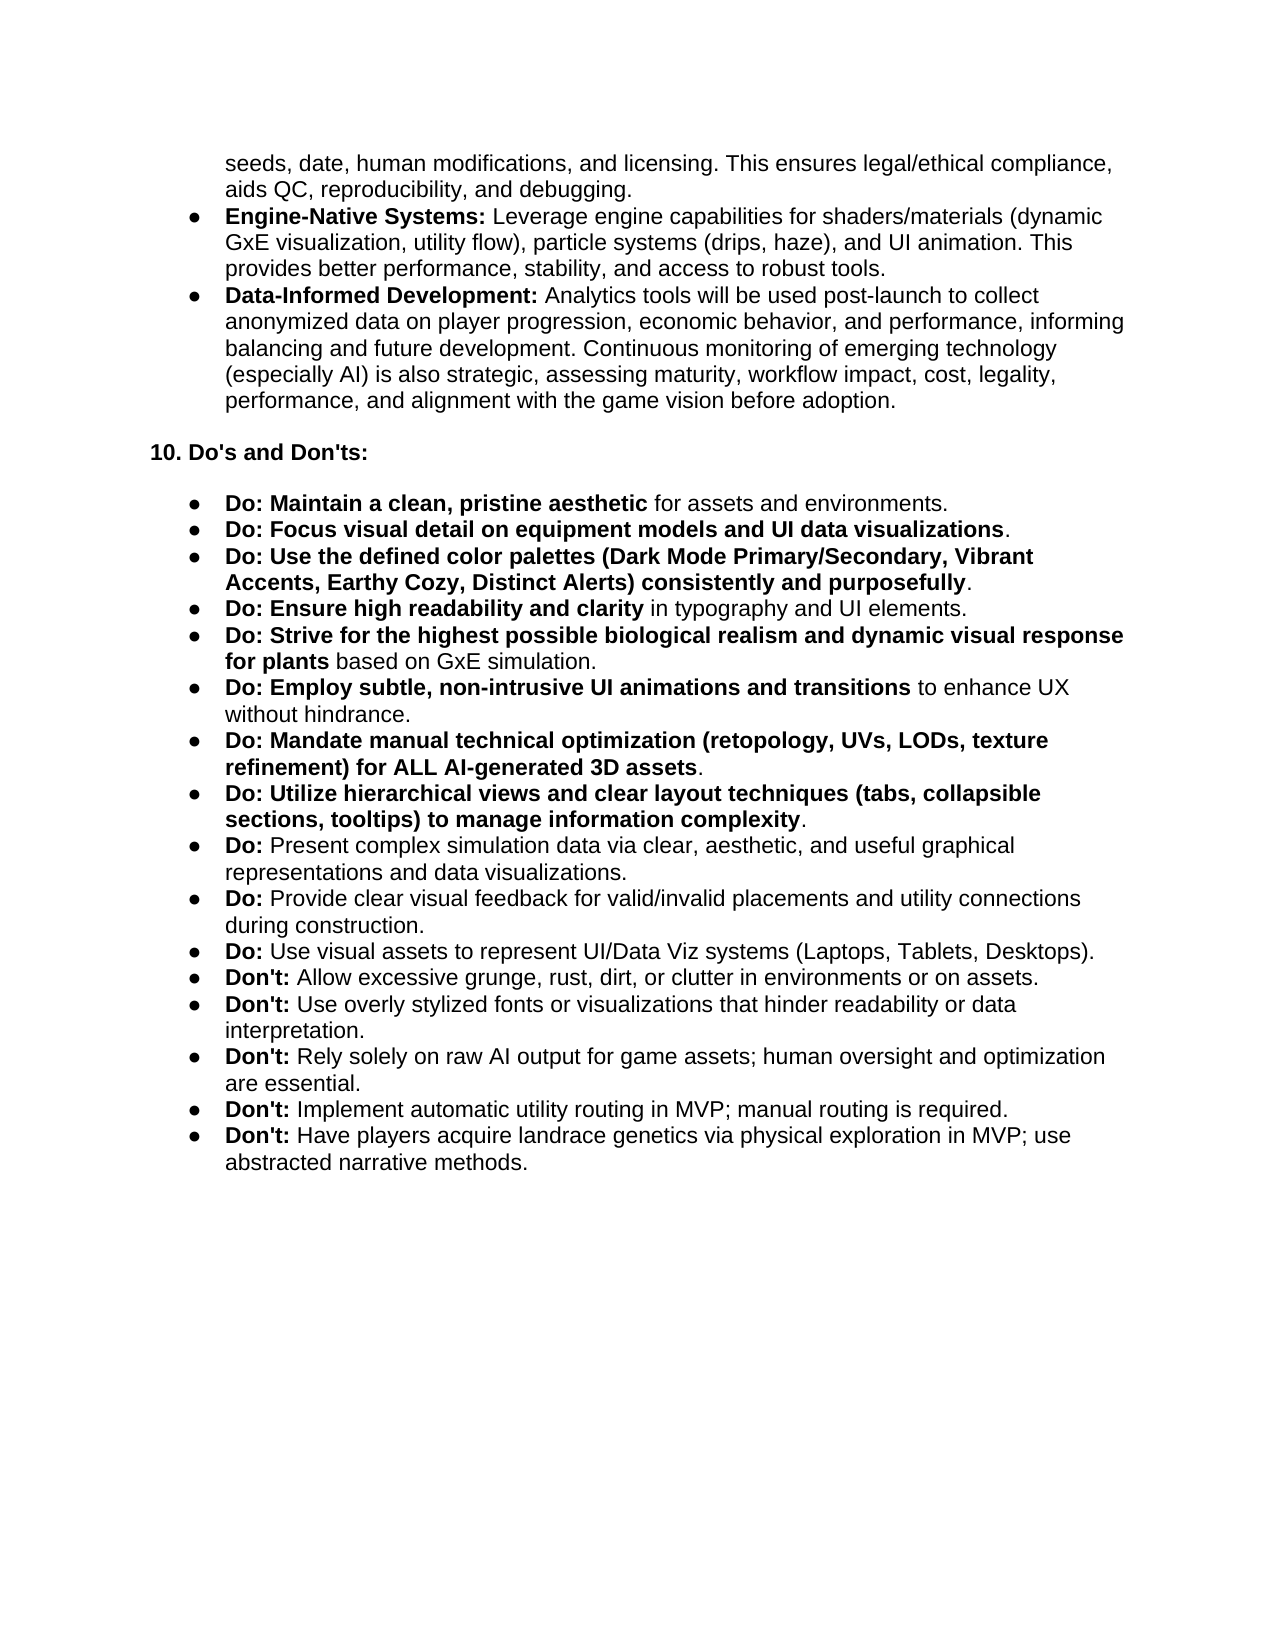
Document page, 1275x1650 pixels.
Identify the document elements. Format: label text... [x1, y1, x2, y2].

list Do: Strive for the highest possible biological realism and dynamic visual response for plants based on GxE simulation. [187, 622, 1125, 674]
list Do: Use visual assets to represent UI/Data Viz systems (Laptops, Tablets, Desktops). [187, 938, 1125, 964]
list Do: Utilize hierarchical views and clear layout techniques (tabs, collapsible sections, tooltips) to manage information complexity. [187, 780, 1125, 832]
list Don't: Allow excessive grunge, rust, dirt, or clutter in environments or on assets. [187, 964, 1125, 991]
list Do: Maintain a clean, pristine aesthetic for assets and environments. [187, 490, 1125, 516]
list Data-Informed Development: Analytics tools will be used post-launch to collect anonymized data on player progression, economic behavior, and performance, informing balancing and future development. Continuous monitoring of emerging technology (especially AI) is also strategic, assessing maturity, workflow impact, cost, legality, performance, and alignment with the game vision before adoption. [187, 282, 1125, 413]
list Do: Present complex simulation data via clear, aesthetic, and useful graphical representations and data visualizations. [187, 832, 1125, 885]
list Do: Employ subtle, non-intrusive UI animations and transitions to enhance UX without hindrance. [187, 674, 1125, 727]
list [187, 150, 1125, 203]
list Don't: Have players acquire landrace genetics via physical exploration in MVP; use abstracted narrative methods. [187, 1122, 1125, 1175]
list Do: Use the defined color palettes (Dark Mode Primary/Secondary, Vibrant Accents, Earthy Cozy, Distinct Alerts) consistently and purposefully. [187, 543, 1125, 595]
list Don't: Rely solely on raw AI output for game assets; human oversight and optimization are essential. [187, 1043, 1125, 1096]
list Don't: Implement automatic utility routing in MVP; manual routing is required. [187, 1096, 1125, 1122]
list Do: Ensure high readability and clarity in typography and UI elements. [187, 595, 1125, 622]
list Do: Provide clear visual feedback for valid/invalid placements and utility connections during construction. [187, 885, 1125, 938]
list Do: Mandate manual technical optimization (retopology, UVs, LODs, texture refinement) for ALL AI-generated 3D assets. [187, 727, 1125, 780]
text 10. Do's and Don'ts: [150, 438, 1125, 465]
list Engine-Native Systems: Leverage engine capabilities for shaders/materials (dynamic GxE visualization, utility flow), particle systems (drips, haze), and UI animation. This provides better performance, stability, and access to robust tools. [187, 203, 1125, 282]
list Do: Focus visual detail on equipment models and UI data visualizations. [187, 516, 1125, 543]
list Don't: Use overly stylized fonts or visualizations that hinder readability or data interpretation. [187, 991, 1125, 1043]
